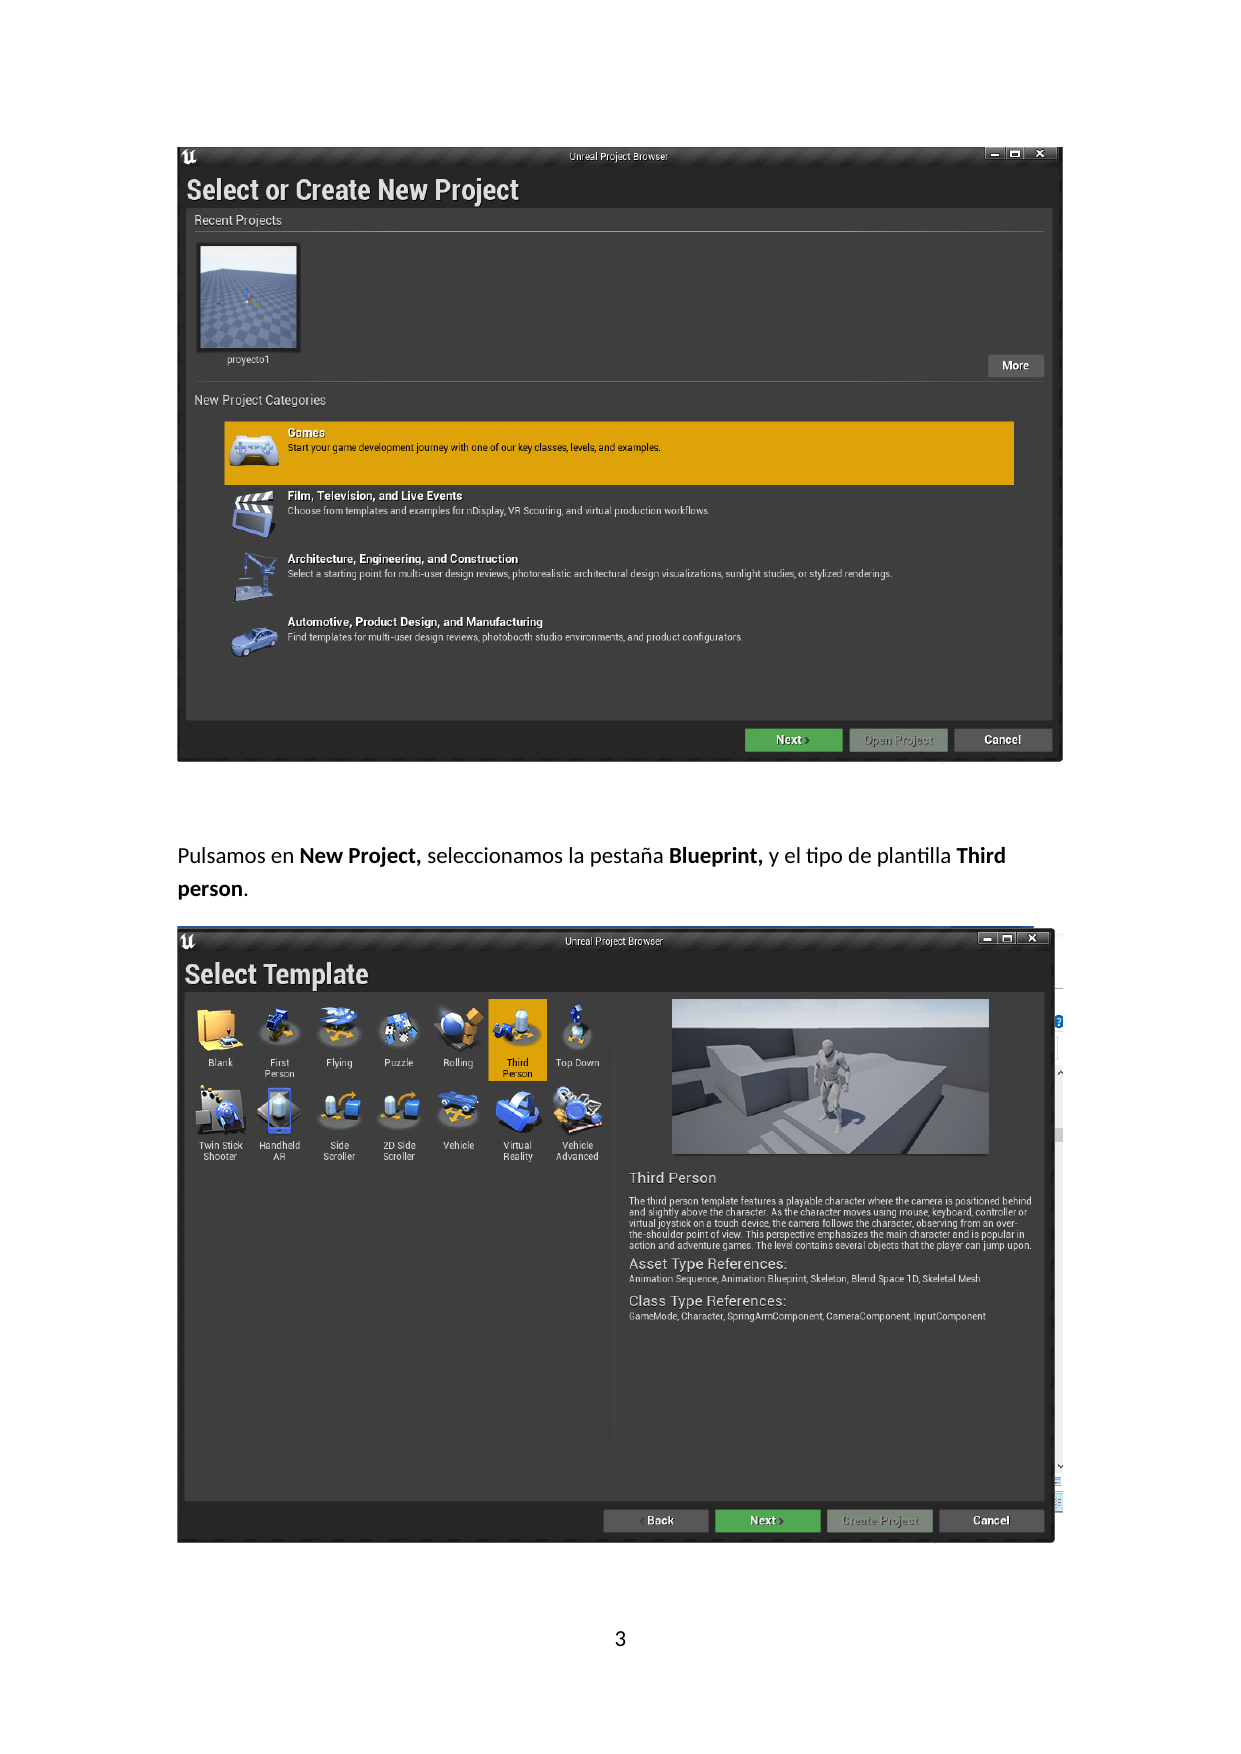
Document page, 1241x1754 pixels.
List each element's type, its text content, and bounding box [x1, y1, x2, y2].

text Pulsamos en New Project, seleccionamos la pestaña Blueprint, y el tipo de plantilla Third person. [177, 842, 1063, 902]
picture [177, 926, 1063, 1544]
picture [177, 147, 1063, 764]
